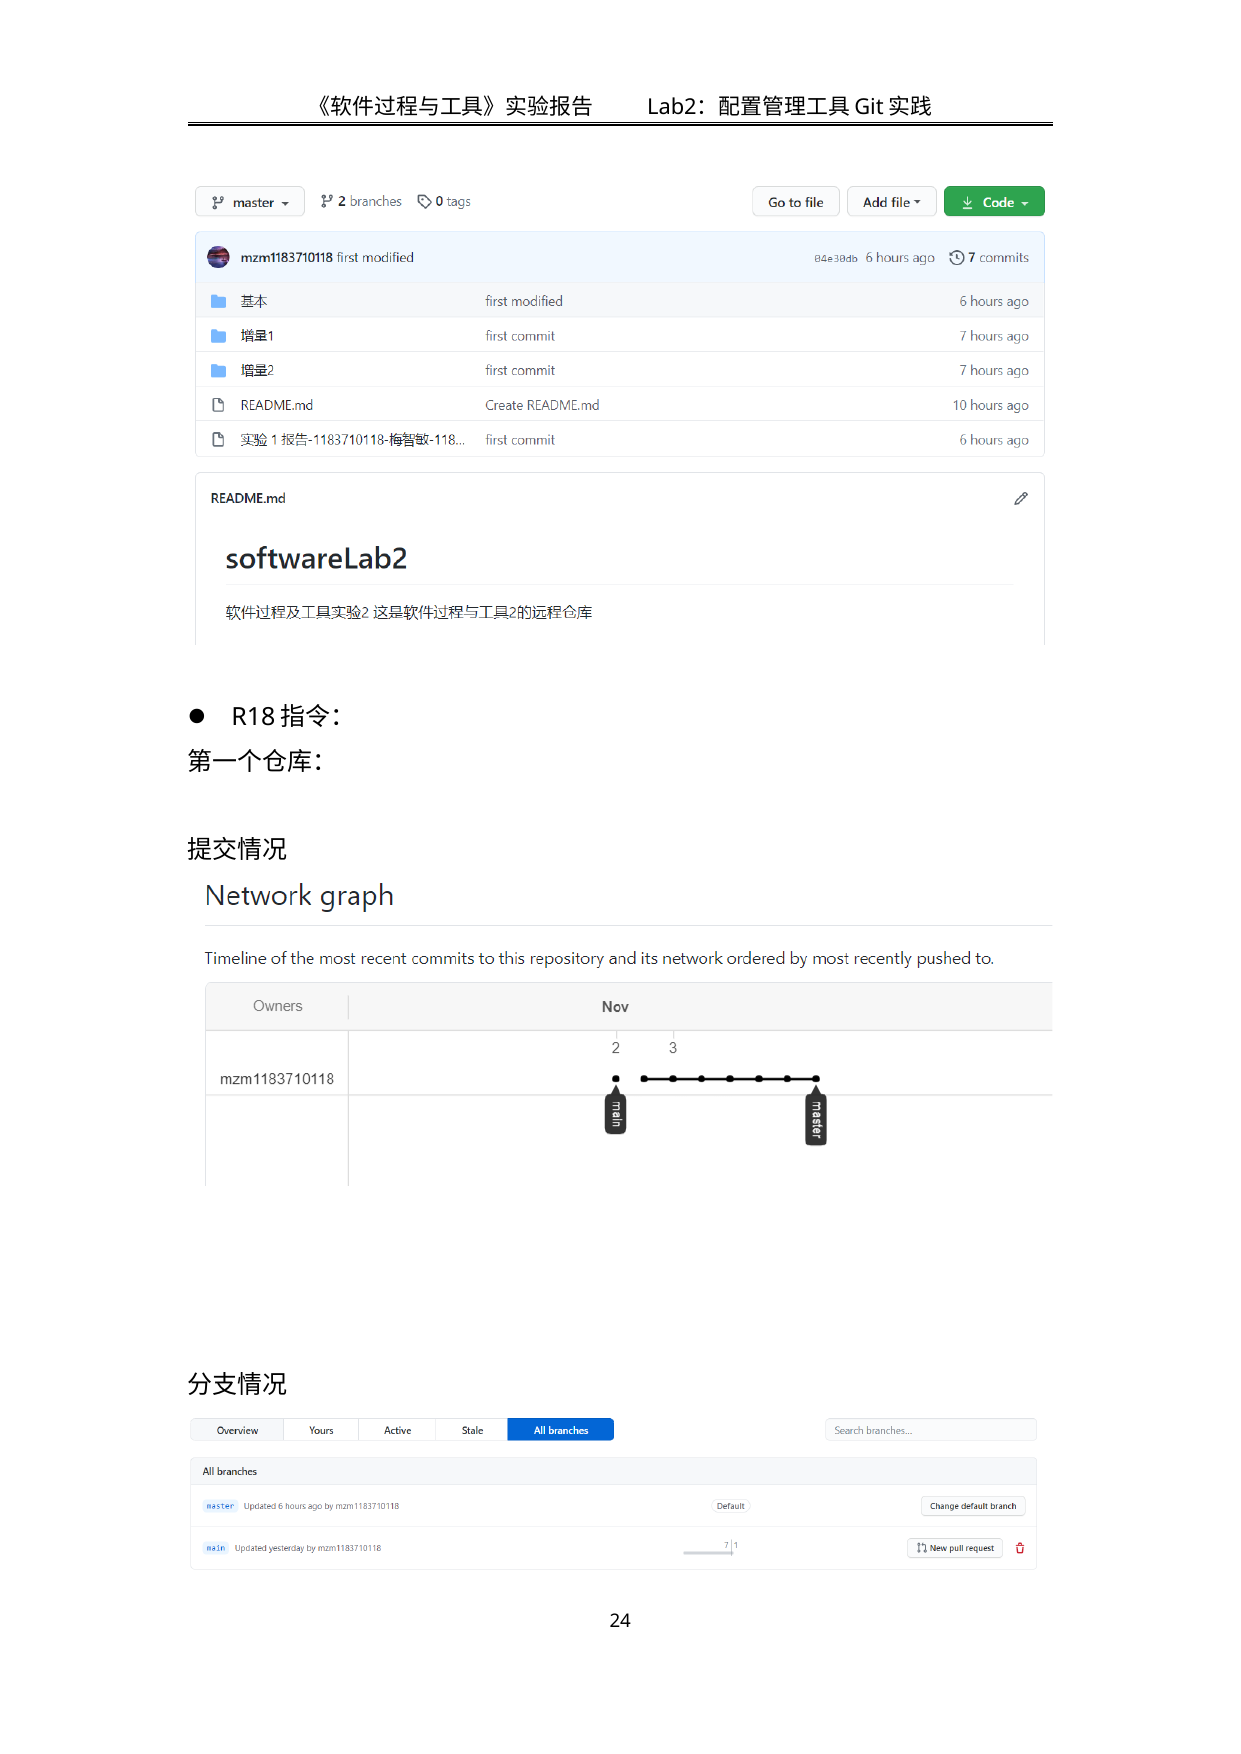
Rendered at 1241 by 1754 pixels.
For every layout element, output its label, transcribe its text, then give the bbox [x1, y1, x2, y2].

list R18指令： [187, 696, 1053, 732]
picture [187, 874, 1053, 1186]
text 第一个仓库： [187, 741, 1053, 777]
text 分支情况 [187, 1364, 1053, 1401]
picture [187, 1409, 1052, 1576]
text 提交情况 [187, 829, 1053, 865]
picture [187, 162, 1053, 645]
